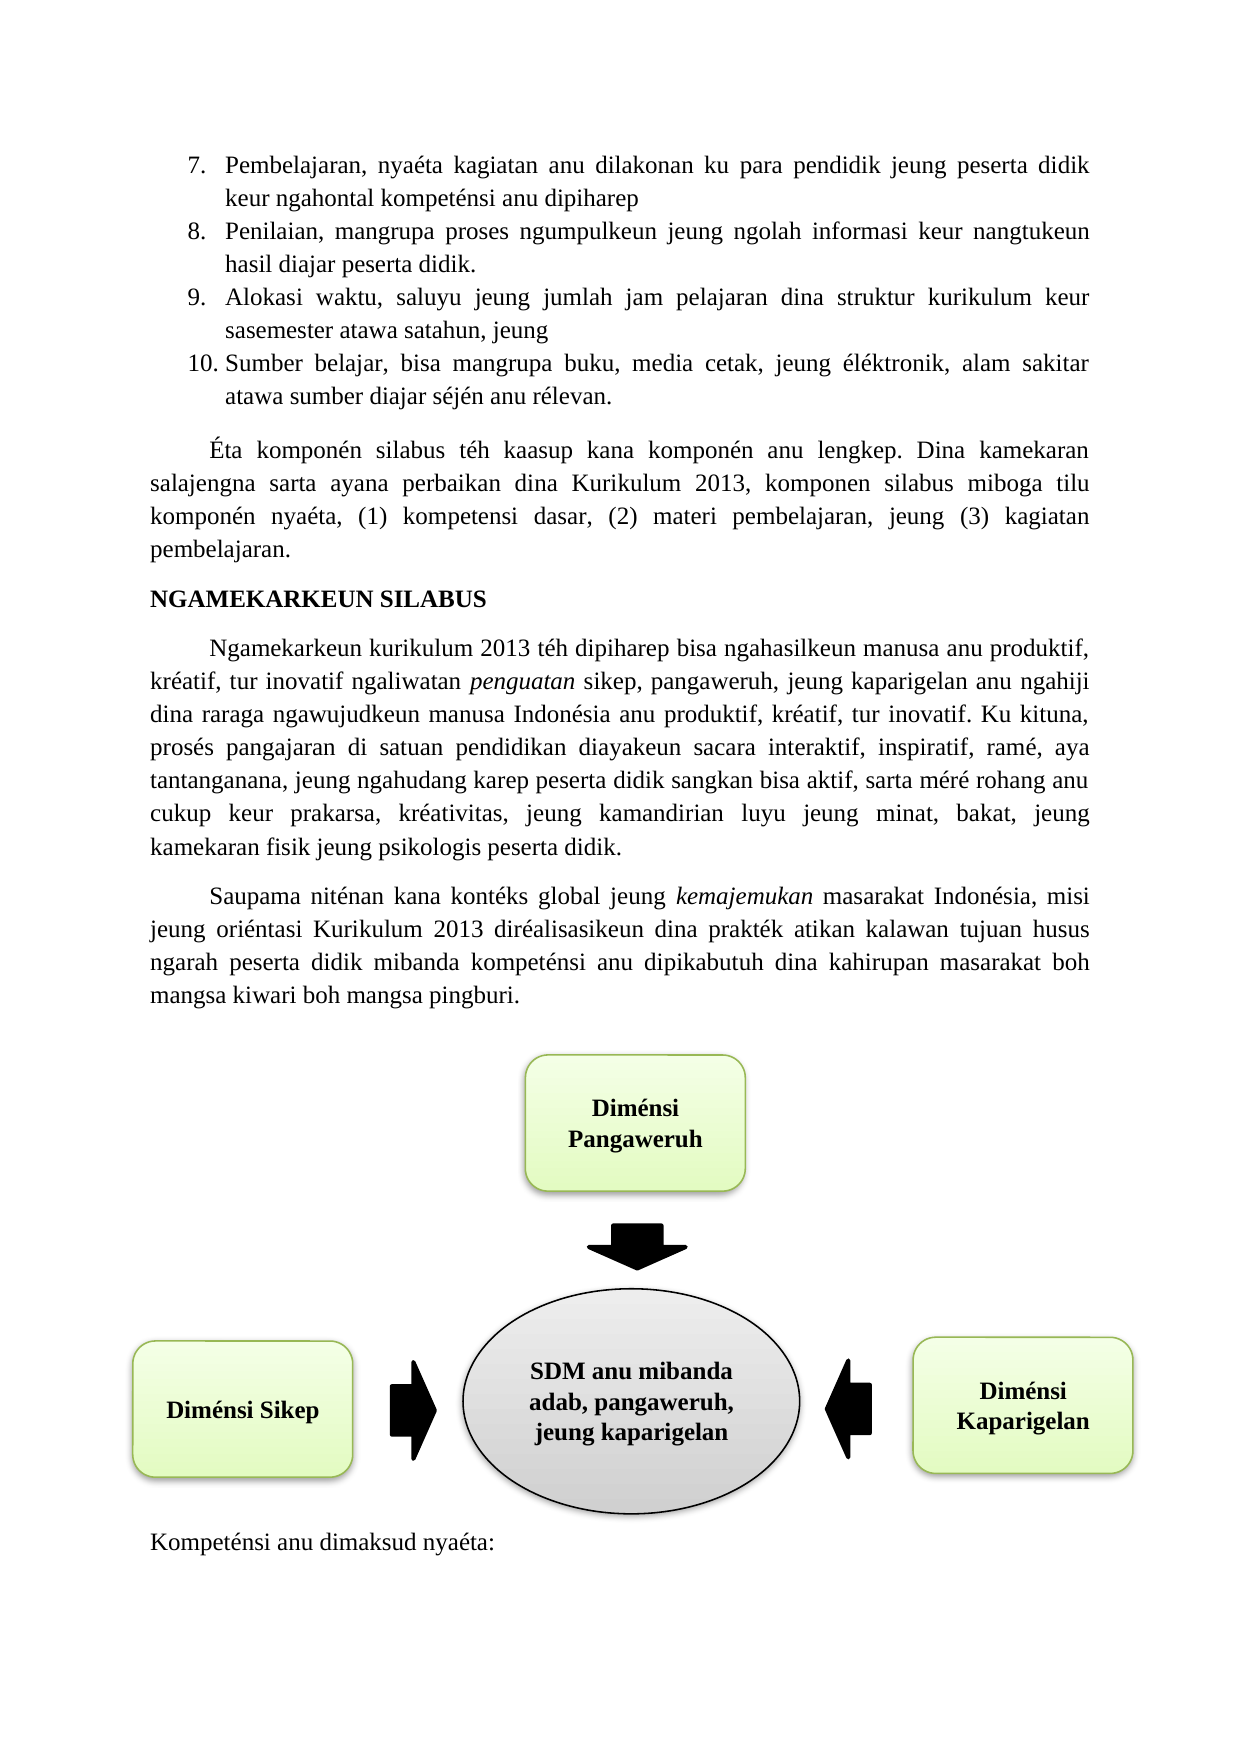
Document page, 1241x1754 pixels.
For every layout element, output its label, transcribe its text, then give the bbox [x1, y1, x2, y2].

text Éta komponén silabus téh kaasup kana komponén anu lengkep. Dina kamekaran salajengna sarta ayana perbaikan dina Kurikulum 2013, komponen silabus miboga tilu komponén nyaéta, (1) kompetensi dasar, (2) materi pembelajaran, jeung (3) kagiatan pembelajaran. [150, 435, 1090, 563]
text NGAMEKARKEUN SILABUS [150, 584, 1090, 612]
text Kompeténsi anu dimaksud nyaéta: [150, 1527, 1090, 1556]
list Pembelajaran, nyaéta kagiatan anu dilakonan ku para pendidik jeung peserta didik keur ngahontal kompeténsi anu dipiharep [187, 150, 1090, 212]
list Sumber belajar, bisa mangrupa buku, media cetak, jeung éléktronik, alam sakitar atawa sumber diajar séjén anu rélevan. [187, 348, 1090, 410]
text Ngamekarkeun kurikulum 2013 téh dipiharep bisa ngahasilkeun manusa anu produktif, kréatif, tur inovatif ngaliwatan penguatan sikep, pangaweruh, jeung kaparigelan anu ngahiji dina raraga ngawujudkeun manusa Indonésia anu produktif, kréatif, tur inovatif. Ku kituna, prosés pangajaran di satuan pendidikan diayakeun sacara interaktif, inspiratif, ramé, aya tantanganana, jeung ngahudang karep peserta didik sangkan bisa aktif, sarta méré rohang anu cukup keur prakarsa, kréativitas, jeung kamandirian luyu jeung minat, bakat, jeung kamekaran fisik jeung psikologis peserta didik. [150, 633, 1090, 860]
text Saupama niténan kana kontéks global jeung kemajemukan masarakat Indonésia, misi jeung oriéntasi Kurikulum 2013 diréalisasikeun dina prakték atikan kalawan tujuan husus ngarah peserta didik mibanda kompeténsi anu dipikabutuh dina kahirupan masarakat boh mangsa kiwari boh mangsa pingburi. [150, 881, 1090, 1009]
list Penilaian, mangrupa proses ngumpulkeun jeung ngolah informasi keur nangtukeun hasil diajar peserta didik. [187, 216, 1090, 278]
list Alokasi waktu, saluyu jeung jumlah jam pelajaran dina struktur kurikulum keur sasemester atawa satahun, jeung [187, 282, 1090, 344]
